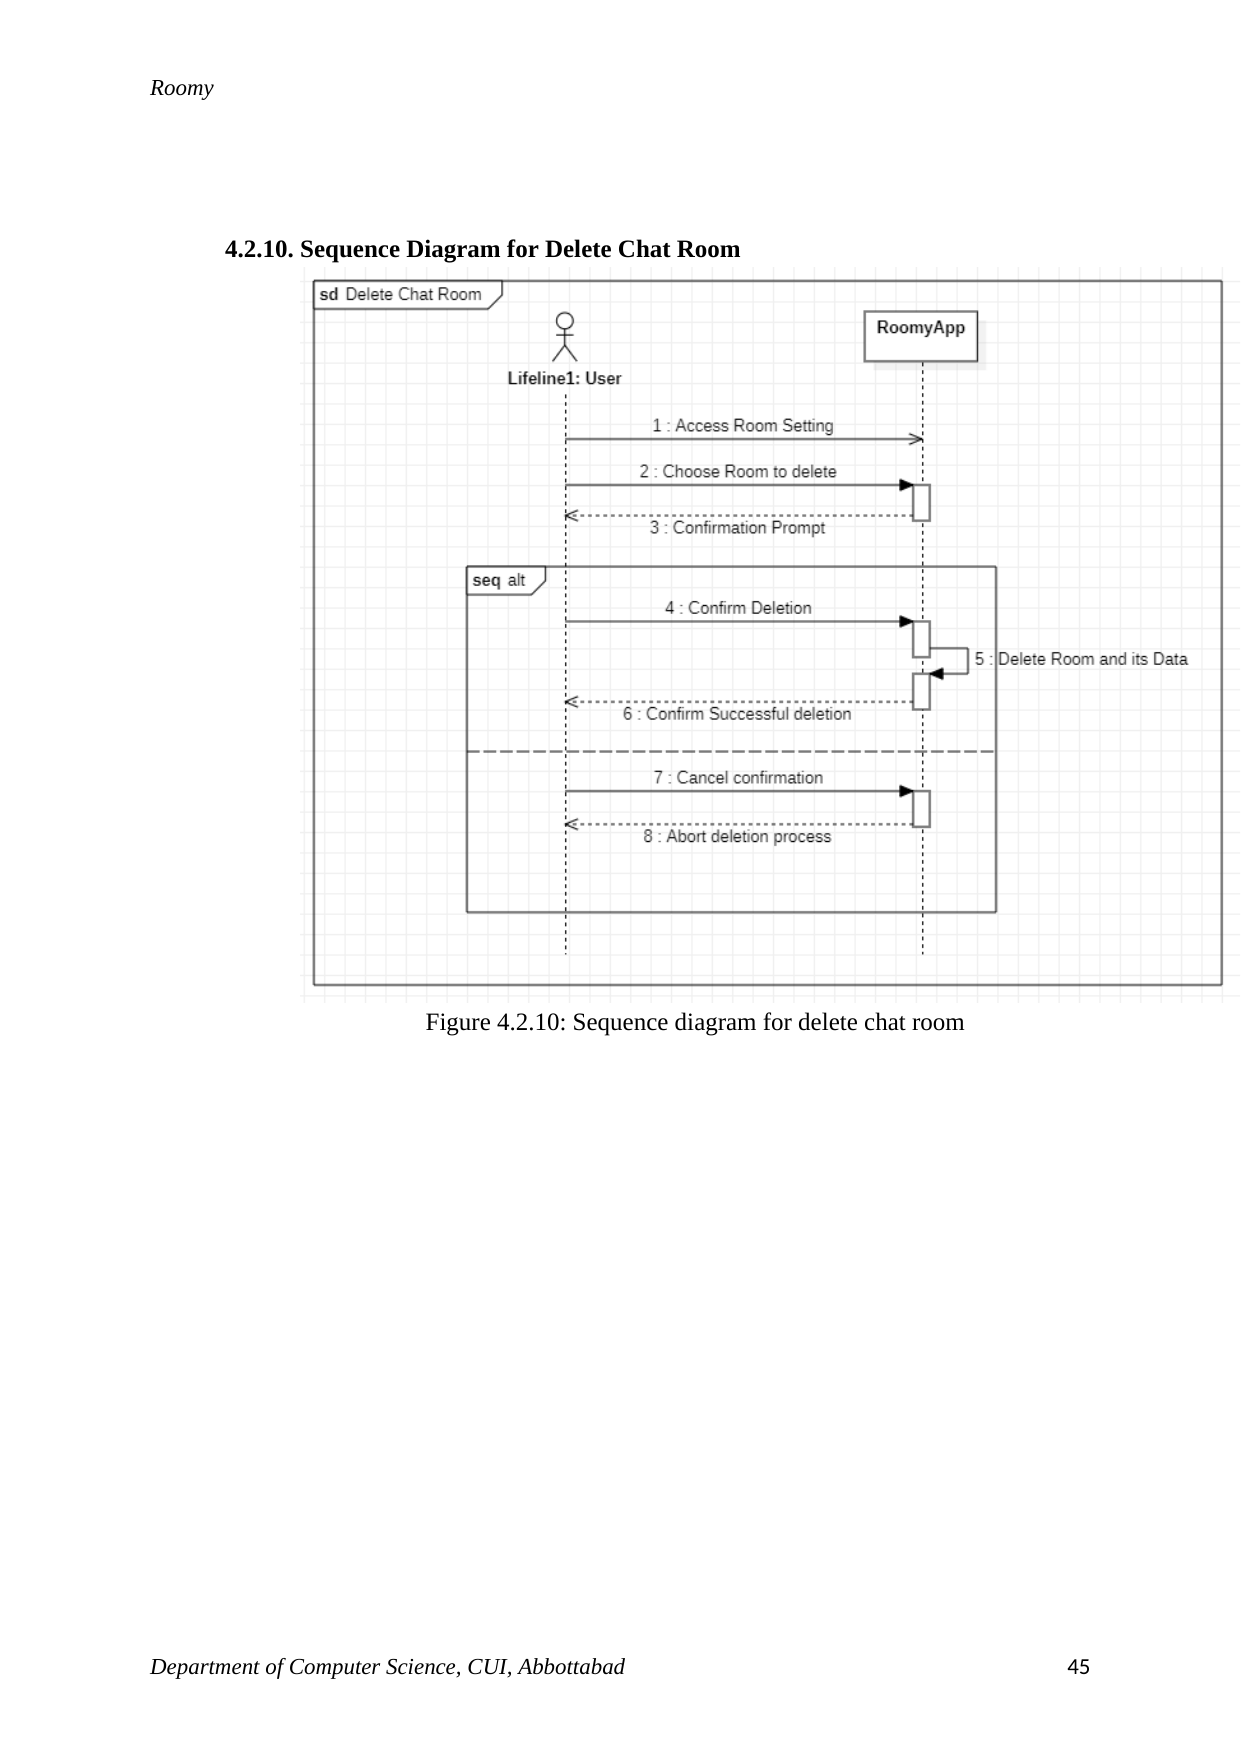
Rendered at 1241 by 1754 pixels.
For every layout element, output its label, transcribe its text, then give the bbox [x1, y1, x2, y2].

list Sequence Diagram for Delete Chat Room [225, 234, 1090, 263]
picture [300, 267, 1241, 1003]
list Figure 4.2.10: Sequence diagram for delete chat room [300, 1007, 1090, 1036]
